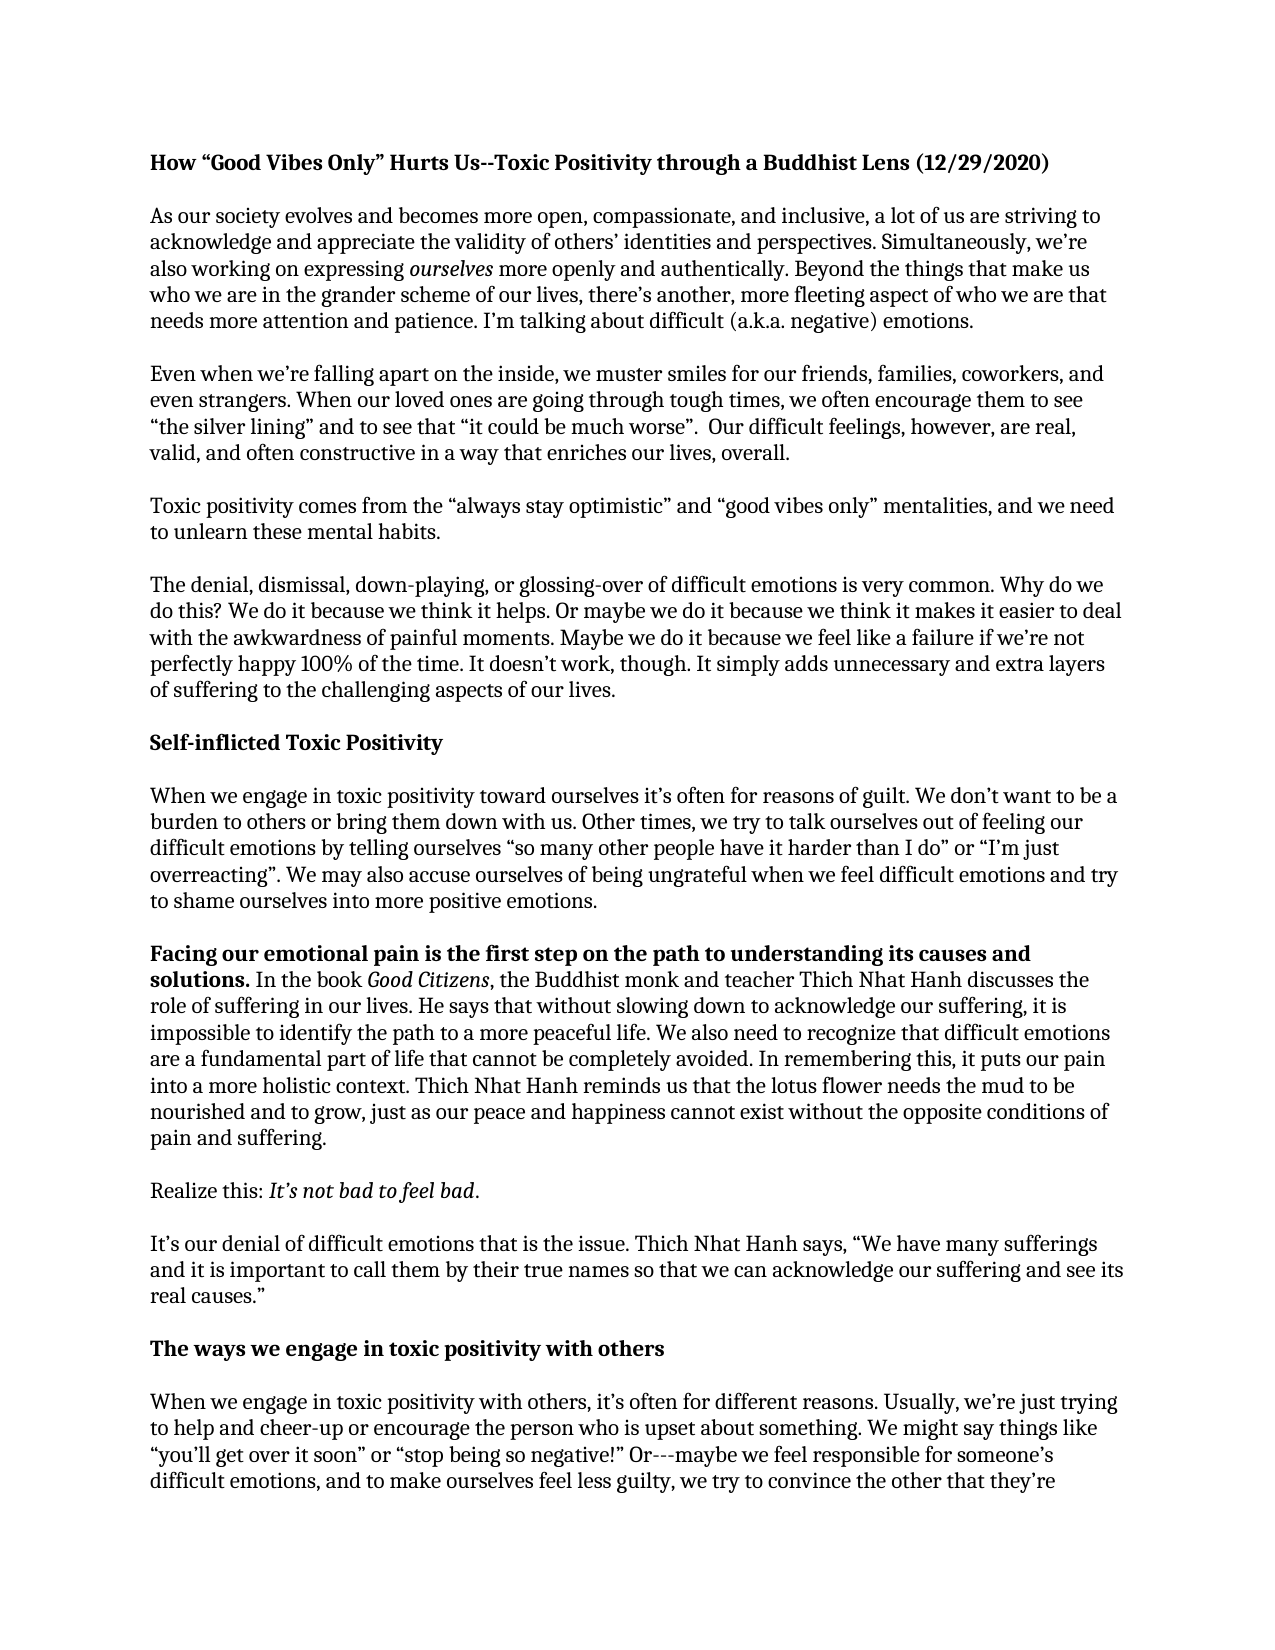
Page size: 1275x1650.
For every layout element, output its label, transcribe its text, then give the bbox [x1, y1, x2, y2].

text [150, 1389, 1125, 1494]
text When we engage in toxic positivity toward ourselves it’s often for reasons of guilt. We don’t want to be a burden to others or bring them down with us. Other times, we try to talk ourselves out of feeling our difficult emotions by telling ourselves “so many other people have it harder than I do” or “I’m just overreacting”. We may also accuse ourselves of being ungrateful when we feel difficult emotions and try to shame ourselves into more positive emotions. [150, 782, 1125, 914]
text Self-inflicted Toxic Positivity [150, 730, 1125, 756]
text The denial, dismissal, down-playing, or glossing-over of difficult emotions is very common. Why do we do this? We do it because we think it helps. Or maybe we do it because we think it makes it easier to deal with the awkwardness of painful moments. Maybe we do it because we feel like a failure if we’re not perfectly happy 100% of the time. It doesn’t work, though. It simply adds unnecessary and extra layers of suffering to the challenging aspects of our lives. [150, 572, 1125, 703]
text Toxic positivity comes from the “always stay optimistic” and “good vibes only” mentalities, and we need to unlearn these mental habits. [150, 493, 1125, 545]
text The ways we engage in toxic positivity with others [150, 1336, 1125, 1362]
text How “Good Vibes Only” Hurts Us--Toxic Positivity through a Buddhist Lens (12/29/2020) [150, 150, 1125, 176]
text Even when we’re falling apart on the inside, we muster smiles for our friends, families, coworkers, and even strangers. When our loved ones are going through tough times, we often encourage them to see “the silver lining” and to see that “it could be much worse”. Our difficult feelings, however, are real, valid, and often constructive in a way that enriches our lives, overall. [150, 361, 1125, 466]
text Facing our emotional pain is the first step on the path to understanding its causes and solutions. In the book Good Citizens, the Buddhist monk and teacher Thich Nhat Hanh discusses the role of suffering in our lives. He says that without slowing down to acknowledge our suffering, it is impossible to identify the path to a more peaceful life. We also need to recognize that difficult emotions are a fundamental part of life that cannot be completely avoided. In remembering this, it puts our pain into a more holistic context. Thich Nhat Hanh reminds us that the lotus flower needs the mud to be nourished and to grow, just as our peace and happiness cannot exist without the opposite conditions of pain and suffering. [150, 941, 1125, 1151]
text Realize this: It’s not bad to feel bad. [150, 1178, 1125, 1204]
text It’s our denial of difficult emotions that is the issue. Thich Nhat Hanh says, “We have many sufferings and it is important to call them by their true names so that we can acknowledge our suffering and see its real causes.” [150, 1231, 1125, 1309]
text As our society evolves and becomes more open, compassionate, and inclusive, a lot of us are striving to acknowledge and appreciate the validity of others’ identities and perspectives. Simultaneously, we’re also working on expressing ourselves more openly and authentically. Beyond the things that make us who we are in the grander scheme of our lives, there’s another, more fleeting aspect of who we are that needs more attention and patience. I’m talking about difficult (a.k.a. negative) emotions. [150, 203, 1125, 334]
